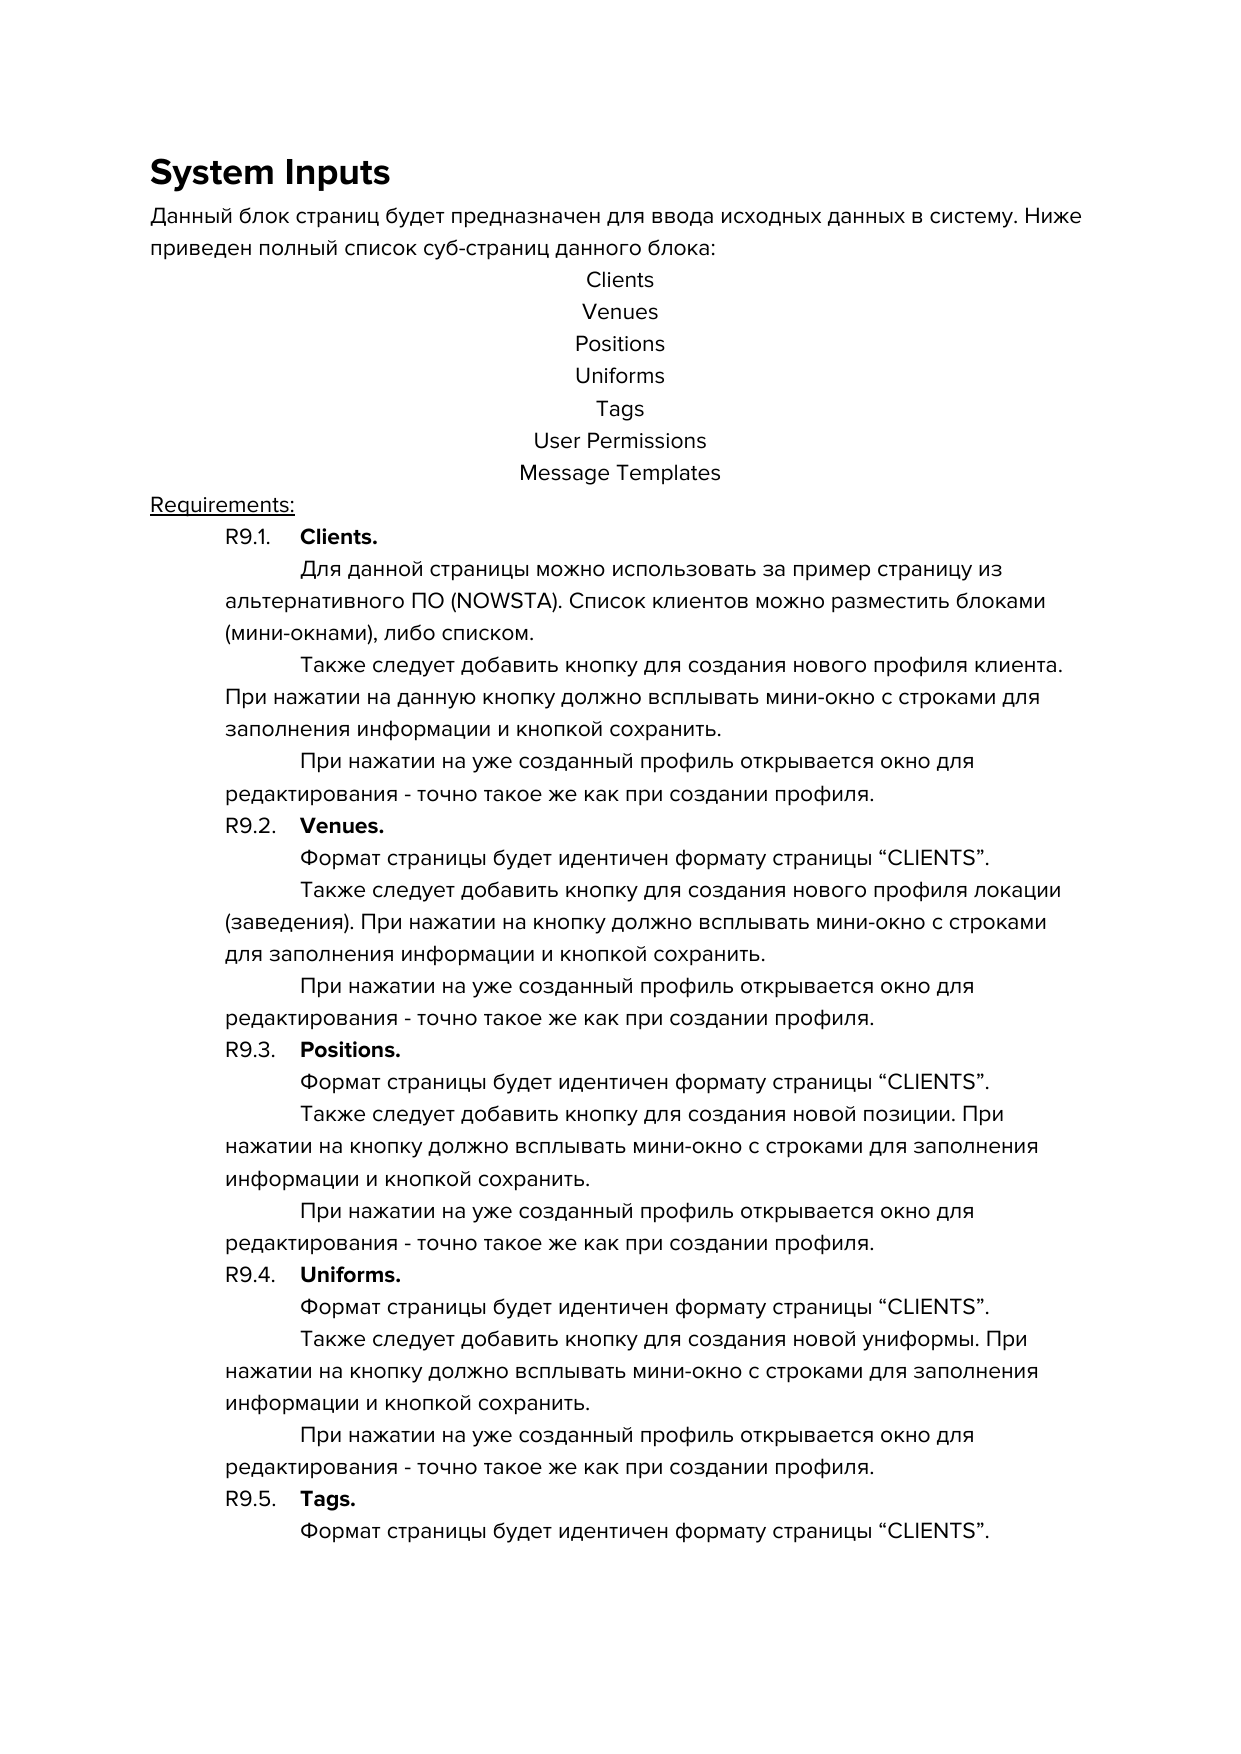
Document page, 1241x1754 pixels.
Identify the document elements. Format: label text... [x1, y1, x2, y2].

text R9.1. Clients. [150, 523, 1090, 551]
text Для данной страницы можно использовать за пример страницу из альтернативного ПО (NOWSTA). Список клиентов можно разместить блоками (мини-окнами), либо списком. [225, 555, 1090, 647]
text Venues [150, 299, 1090, 327]
text При нажатии на уже созданный профиль открывается окно для редактирования - точно такое же как при создании профиля. [225, 748, 1090, 808]
text R9.5. Tags. [225, 1486, 1090, 1514]
text Также следует добавить кнопку для создания нового профиля локации (заведения). При нажатии на кнопку должно всплывать мини-окно с строками для заполнения информации и кнопкой сохранить. [225, 876, 1090, 968]
text При нажатии на уже созданный профиль открывается окно для редактирования - точно такое же как при создании профиля. [225, 1197, 1090, 1257]
text System Inputs [150, 150, 1090, 196]
text Message Templates [150, 459, 1090, 487]
text Также следует добавить кнопку для создания новой позиции. При нажатии на кнопку должно всплывать мини-окно с строками для заполнения информации и кнопкой сохранить. [225, 1101, 1090, 1193]
text Данный блок страниц будет предназначен для ввода исходных данных в систему. Ниже приведен полный список суб-страниц данного блока: [150, 202, 1090, 262]
text Tags [150, 395, 1090, 423]
text Также следует добавить кнопку для создания нового профиля клиента. При нажатии на данную кнопку должно всплывать мини-окно с строками для заполнения информации и кнопкой сохранить. [225, 652, 1090, 744]
text R9.2. Venues. [225, 812, 1090, 840]
text Формат страницы будет идентичен формату страницы “CLIENTS”. [225, 1293, 1090, 1321]
text User Permissions [150, 427, 1090, 455]
text Positions [150, 331, 1090, 359]
text Формат страницы будет идентичен формату страницы “CLIENTS”. [225, 844, 1090, 872]
text При нажатии на уже созданный профиль открывается окно для редактирования - точно такое же как при создании профиля. [225, 972, 1090, 1032]
text Формат страницы будет идентичен формату страницы “CLIENTS”. [225, 1069, 1090, 1097]
text Clients [150, 267, 1090, 294]
text R9.4. Uniforms. [225, 1261, 1090, 1289]
text R9.3. Positions. [150, 1037, 1090, 1064]
text Uniforms [150, 363, 1090, 391]
text При нажатии на уже созданный профиль открывается окно для редактирования - точно такое же как при создании профиля. [225, 1422, 1090, 1482]
text Requirements: [150, 491, 1090, 519]
text Формат страницы будет идентичен формату страницы “CLIENTS”. [225, 1518, 1090, 1546]
